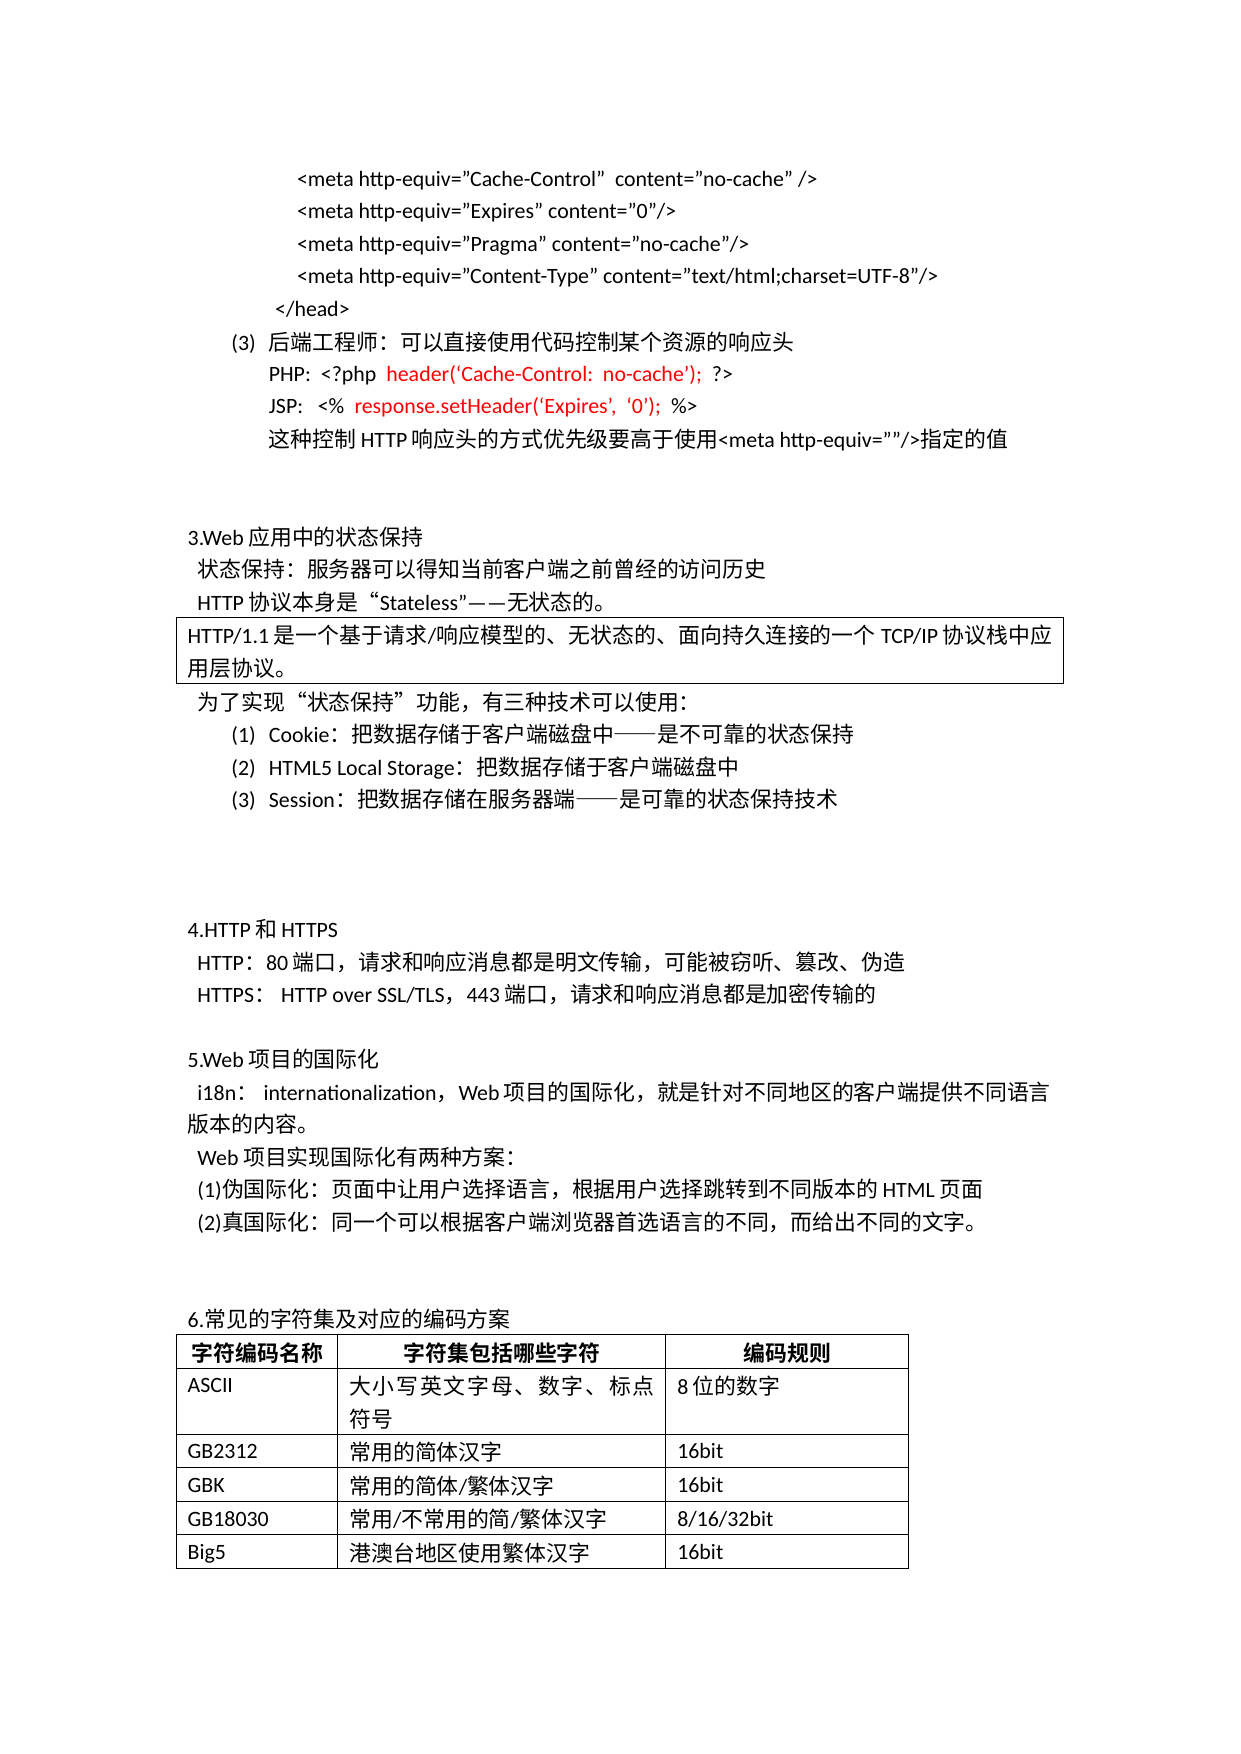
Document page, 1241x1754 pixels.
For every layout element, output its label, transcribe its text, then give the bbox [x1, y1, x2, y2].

table_cell 8/16/32bit [666, 1502, 908, 1534]
text (1)伪国际化：页面中让用户选择语言，根据用户选择跳转到不同版本的HTML页面 [187, 1172, 1053, 1204]
text 4.HTTP和HTTPS [187, 912, 1053, 944]
table_header 编码规则 [666, 1335, 908, 1368]
list PHP: <?php header(‘Cache-Control: no-cache’); ?> [269, 357, 1053, 389]
table_cell ASCII [177, 1369, 337, 1434]
text HTTP协议本身是“Stateless”——无状态的。 [187, 584, 1053, 617]
table_cell 16bit [666, 1435, 908, 1467]
list Cookie：把数据存储于客户端磁盘中——是不可靠的状态保持 [231, 717, 1053, 749]
list Session：把数据存储在服务器端——是可靠的状态保持技术 [231, 782, 1053, 814]
list HTML5 Local Storage：把数据存储于客户端磁盘中 [231, 749, 1053, 782]
list <meta http-equiv=”Content-Type” content=”text/html;charset=UTF-8”/> [187, 259, 1053, 292]
table_header 字符编码名称 [177, 1335, 337, 1368]
list <meta http-equiv=”Cache-Control” content=”no-cache” /> [187, 162, 1053, 194]
text i18n： internationalization，Web项目的国际化，就是针对不同地区的客户端提供不同语言版本的内容。 [187, 1074, 1053, 1139]
list 后端工程师：可以直接使用代码控制某个资源的响应头 [231, 324, 1053, 357]
table_header 字符集包括哪些字符 [338, 1335, 665, 1368]
text 5.Web项目的国际化 [187, 1042, 1053, 1074]
text 3.Web应用中的状态保持 [187, 519, 1053, 552]
table_cell GBK [177, 1468, 337, 1501]
text </head> [187, 292, 1053, 324]
text 状态保持：服务器可以得知当前客户端之前曾经的访问历史 [187, 552, 1053, 584]
list 这种控制HTTP响应头的方式优先级要高于使用<meta http-equiv=””/>指定的值 [269, 422, 1053, 454]
list <meta http-equiv=”Pragma” content=”no-cache”/> [187, 227, 1053, 259]
table_cell 16bit [666, 1468, 908, 1501]
table_header HTTP/1.1是一个基于请求/响应模型的、无状态的、面向持久连接的一个TCP/IP协议栈中应用层协议。 [177, 618, 1063, 683]
list <meta http-equiv=”Expires” content=”0”/> [187, 194, 1053, 227]
table_cell GB2312 [177, 1435, 337, 1467]
table_cell Big5 [177, 1535, 337, 1568]
text Web项目实现国际化有两种方案： [187, 1139, 1053, 1172]
list JSP: <% response.setHeader(‘Expires’, ‘0’); %> [269, 389, 1053, 422]
table_cell 8位的数字 [666, 1369, 908, 1434]
table_cell GB18030 [177, 1502, 337, 1534]
text 为了实现“状态保持”功能，有三种技术可以使用： [187, 684, 1053, 717]
table_cell 16bit [666, 1535, 908, 1568]
table_cell 常用的简体/繁体汉字 [338, 1468, 665, 1501]
table_cell 大小写英文字母、数字、标点符号 [338, 1369, 665, 1434]
text HTTP：80端口，请求和响应消息都是明文传输，可能被窃听、篡改、伪造 [187, 944, 1053, 977]
table_cell 常用/不常用的简/繁体汉字 [338, 1502, 665, 1534]
text (2)真国际化：同一个可以根据客户端浏览器首选语言的不同，而给出不同的文字。 [187, 1204, 1053, 1237]
text 6.常见的字符集及对应的编码方案 [187, 1302, 1053, 1334]
text HTTPS： HTTP over SSL/TLS，443端口，请求和响应消息都是加密传输的 [187, 977, 1053, 1009]
table_cell 常用的简体汉字 [338, 1435, 665, 1467]
table_cell 港澳台地区使用繁体汉字 [338, 1535, 665, 1568]
